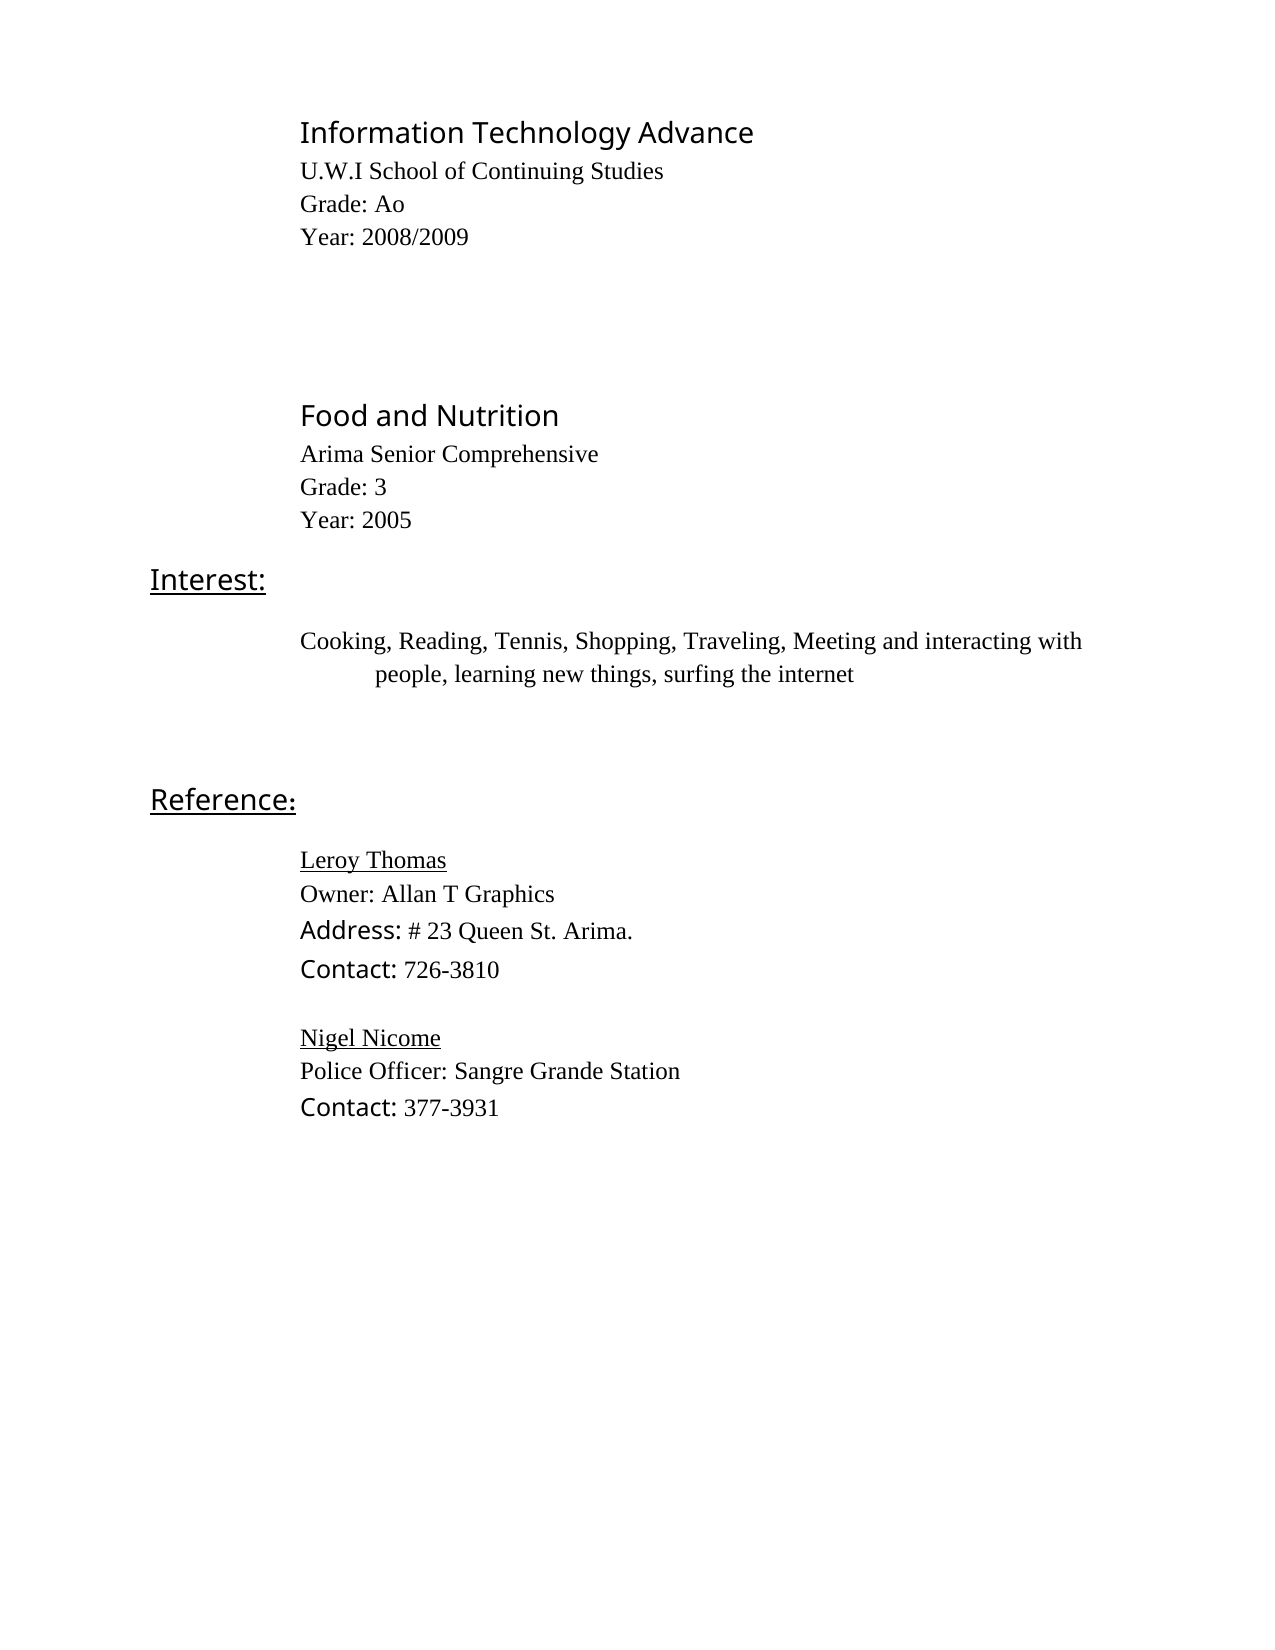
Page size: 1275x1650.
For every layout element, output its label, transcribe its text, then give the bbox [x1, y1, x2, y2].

text Food and Nutrition Arima Senior Comprehensive Grade: 3 Year: 2005 [150, 396, 1125, 534]
text Interest: [150, 559, 1125, 599]
text Information Technology Advance U.W.I School of Continuing Studies Grade: Ao Year: 2008/2009 [150, 112, 1125, 251]
text Reference: [150, 779, 1125, 819]
text Leroy Thomas Owner: Allan T Graphics Address: # 23 Queen St. Arima. Contact: 726-3810 Nigel Nicome Police Officer: Sangre Grande Station Contact: 377-3931 [150, 846, 1125, 1124]
text Cooking, Reading, Tennis, Shopping, Traveling, Meeting and interacting with people, learning new things, surfing the internet [150, 626, 1125, 688]
